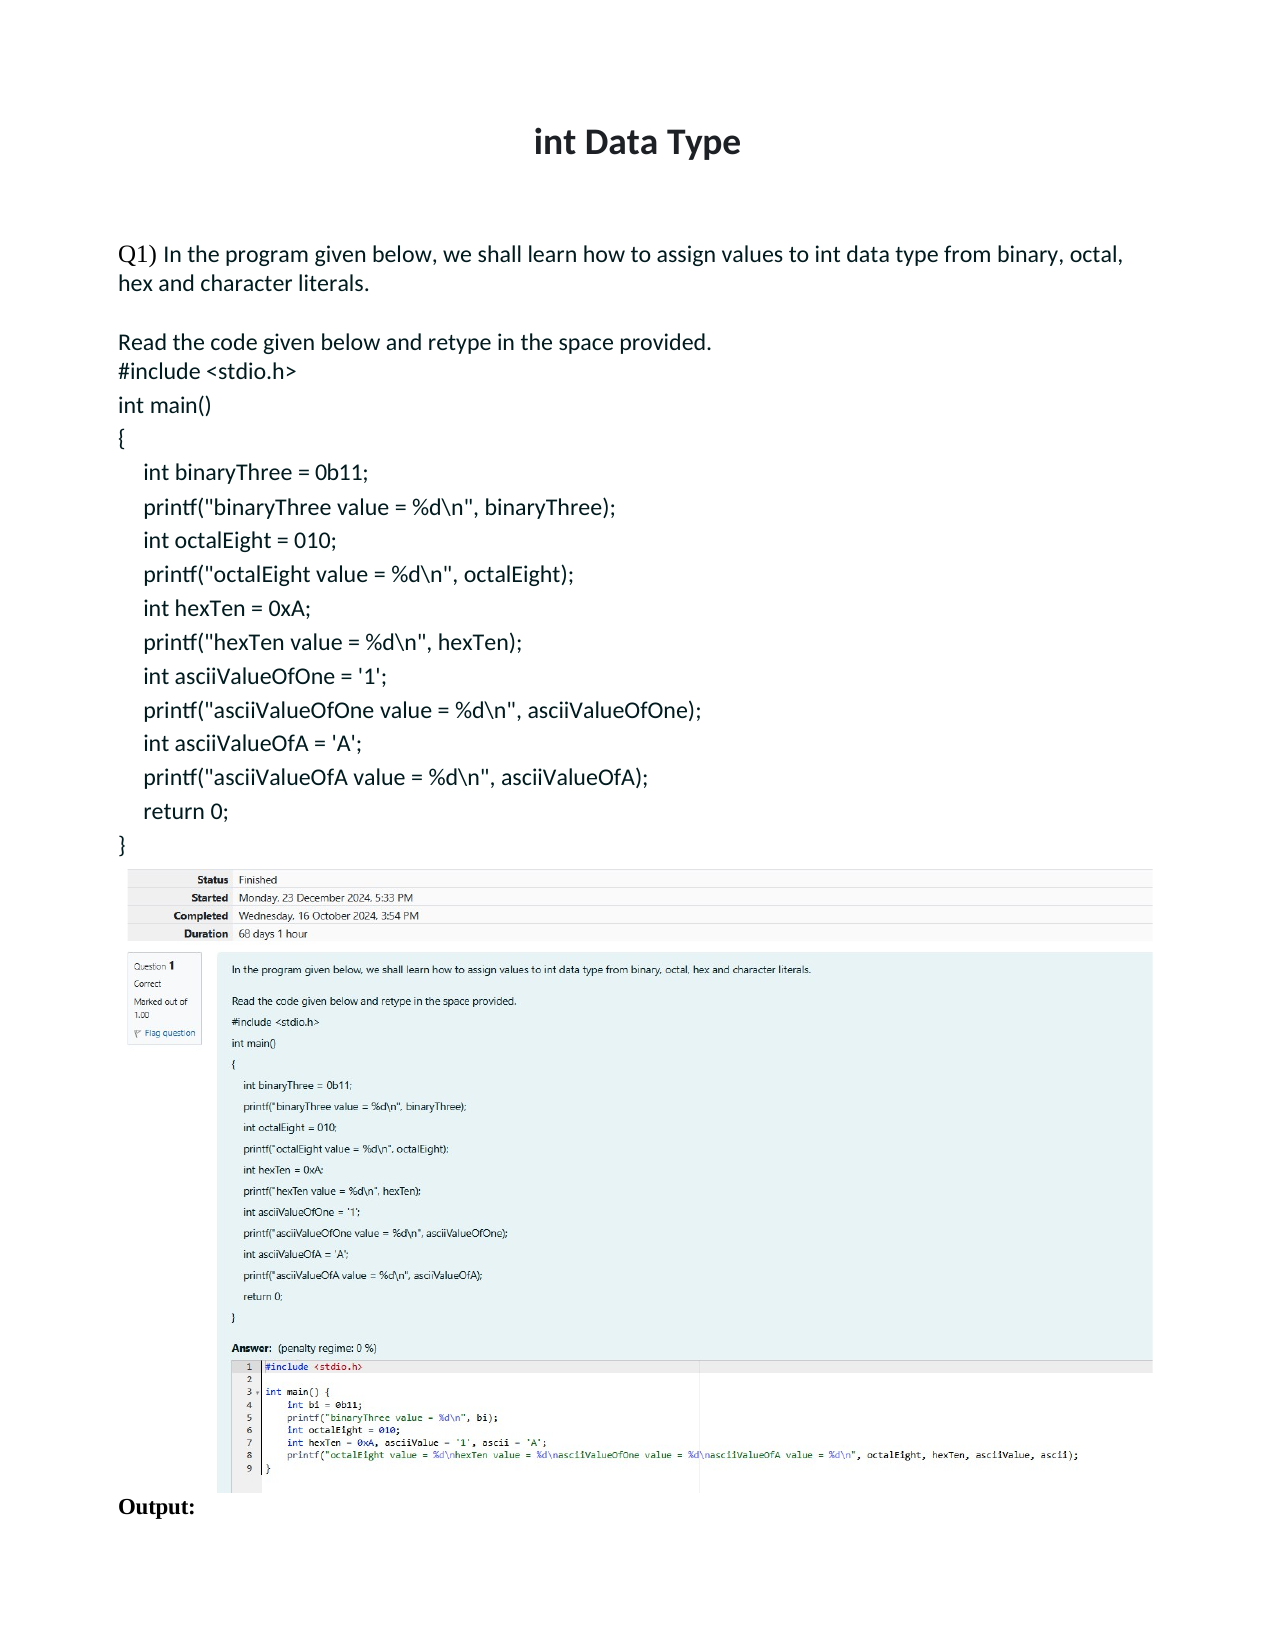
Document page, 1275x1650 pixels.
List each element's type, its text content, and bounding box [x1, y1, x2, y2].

text Q1) In the program given below, we shall learn how to assign values to int data type from binary, octal, hex and character literals. [118, 239, 1151, 297]
subtitle int Data Type [113, 118, 1162, 164]
text printf("binaryThree value = %d\n", binaryThree); int octalEight = 010; [143, 492, 637, 555]
text printf("asciiValueOfOne value = %d\n", asciiValueOfOne); int asciiValueOfA = 'A'; [143, 695, 722, 758]
text Read the code given below and retype in the space provided. #include <stdio.h> [118, 327, 740, 385]
text } [118, 830, 1162, 859]
text int main() [118, 390, 1162, 419]
text int binaryThree = 0b11; [143, 457, 1162, 487]
text printf("octalEight value = %d\n", octalEight); int hexTen = 0xA; [143, 559, 595, 622]
text Output: [118, 867, 1162, 1519]
text { [118, 423, 1162, 452]
text printf("hexTen value = %d\n", hexTen); int asciiValueOfOne = '1'; [143, 627, 543, 690]
text printf("asciiValueOfA value = %d\n", asciiValueOfA); return 0; [143, 762, 701, 825]
